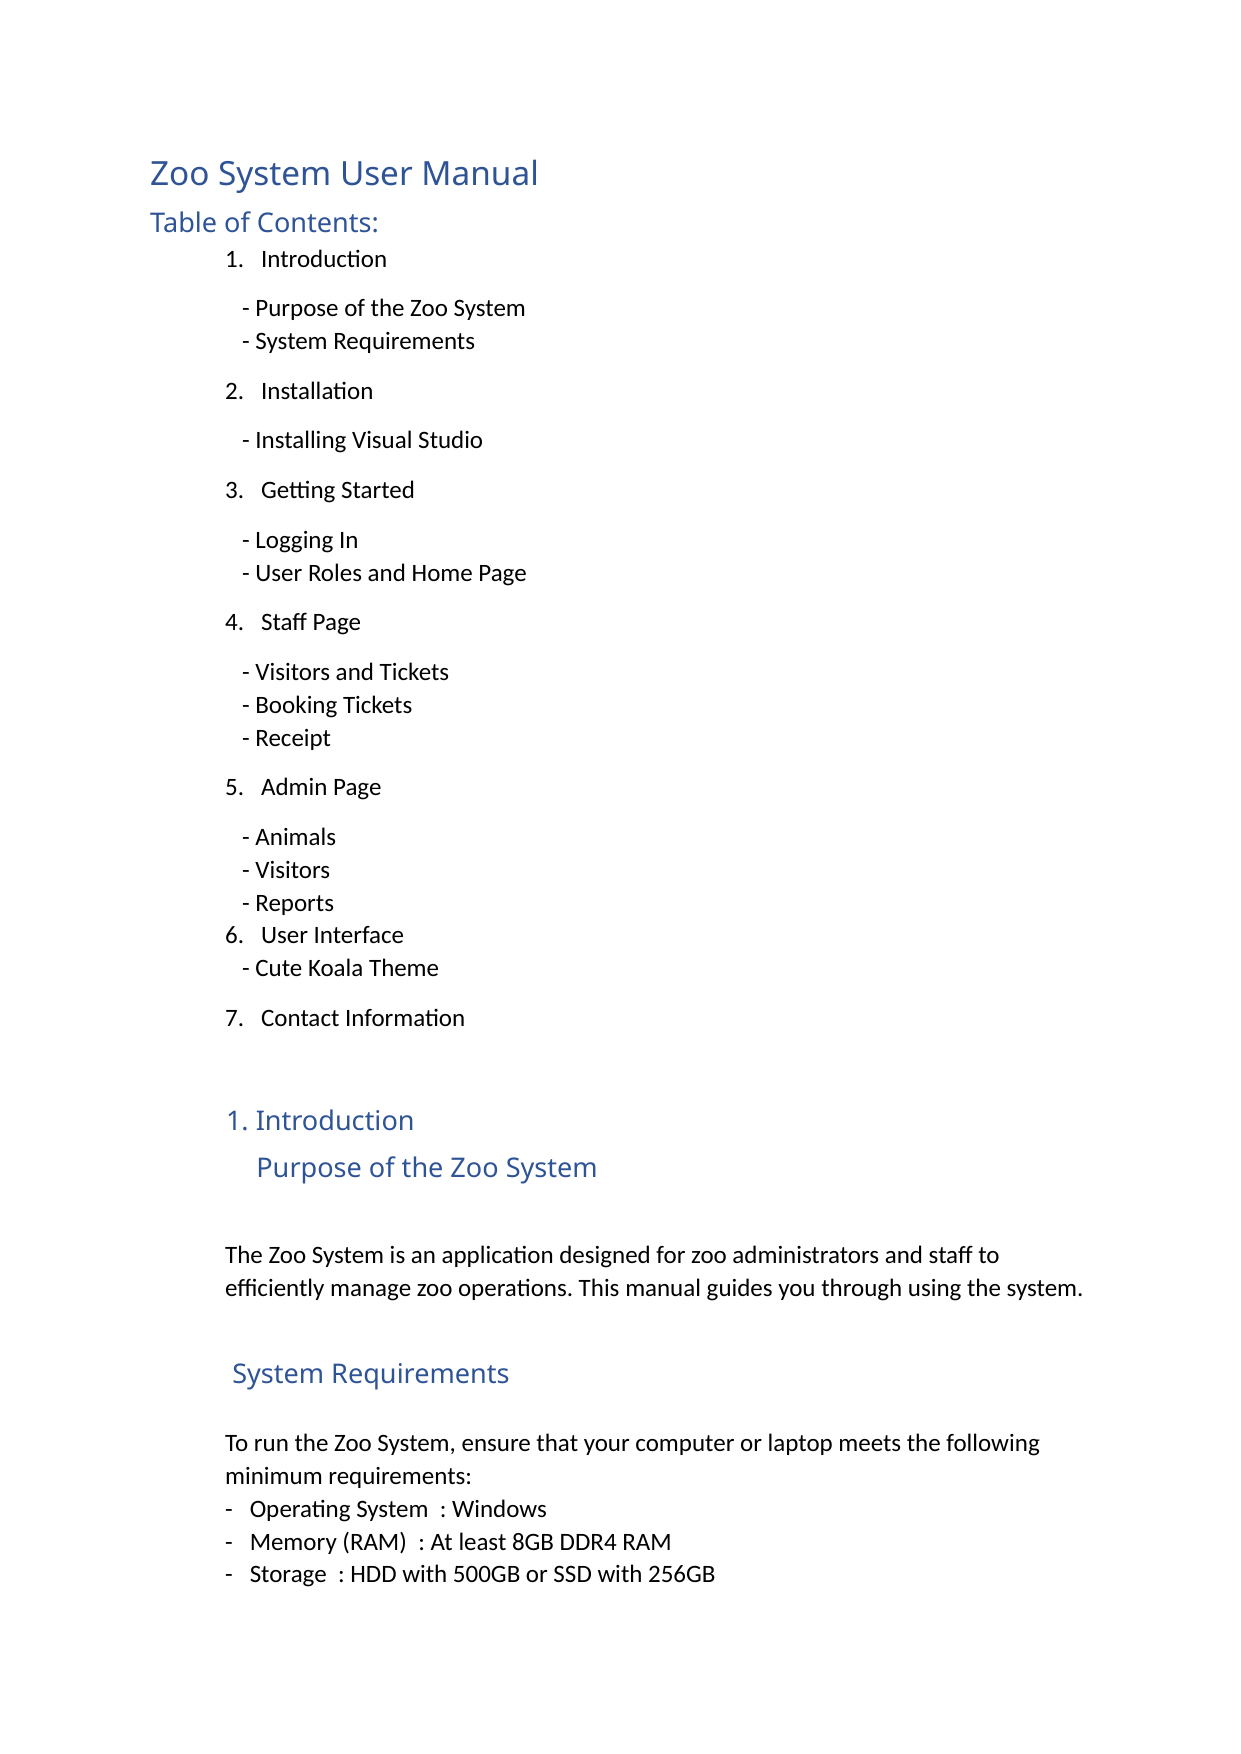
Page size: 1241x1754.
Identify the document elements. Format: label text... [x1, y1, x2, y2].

list - Visitors [225, 854, 1090, 884]
list - Operating System : Windows [225, 1493, 1090, 1523]
subtitle Zoo System User Manual [150, 150, 1090, 195]
text 1. Introduction [150, 243, 1090, 273]
list - Storage : HDD with 500GB or SSD with 256GB [225, 1558, 1090, 1589]
subtitle 1. Introduction [150, 1101, 1090, 1138]
list - Logging In [225, 524, 1090, 554]
list 6. User Interface [225, 919, 1090, 950]
list - Cute Koala Theme [225, 952, 1090, 983]
text 7. Contact Information [150, 1002, 1090, 1033]
list - Reports [225, 887, 1090, 917]
list - Memory (RAM) : At least 8GB DDR4 RAM [225, 1526, 1090, 1556]
text 4. Staff Page [150, 606, 1090, 637]
list - Booking Tickets [225, 689, 1090, 719]
list - Receipt [225, 722, 1090, 752]
list - Installing Visual Studio [225, 424, 1090, 455]
list The Zoo System is an application designed for zoo administrators and staff to efficiently manage zoo operations. This manual guides you through using the system. [225, 1239, 1090, 1302]
list - User Roles and Home Page [225, 557, 1090, 587]
list - Visitors and Tickets [225, 656, 1090, 686]
list To run the Zoo System, ensure that your computer or laptop meets the following minimum requirements: [225, 1427, 1090, 1490]
text 3. Getting Started [150, 474, 1090, 505]
list - System Requirements [225, 325, 1090, 356]
list - Animals [225, 821, 1090, 851]
text 2. Installation [150, 375, 1090, 406]
list - Purpose of the Zoo System [225, 292, 1090, 323]
subtitle Table of Contents: [150, 203, 1090, 240]
subtitle System Requirements [225, 1354, 1090, 1391]
text 5. Admin Page [150, 771, 1090, 802]
subtitle Purpose of the Zoo System [150, 1149, 1090, 1186]
